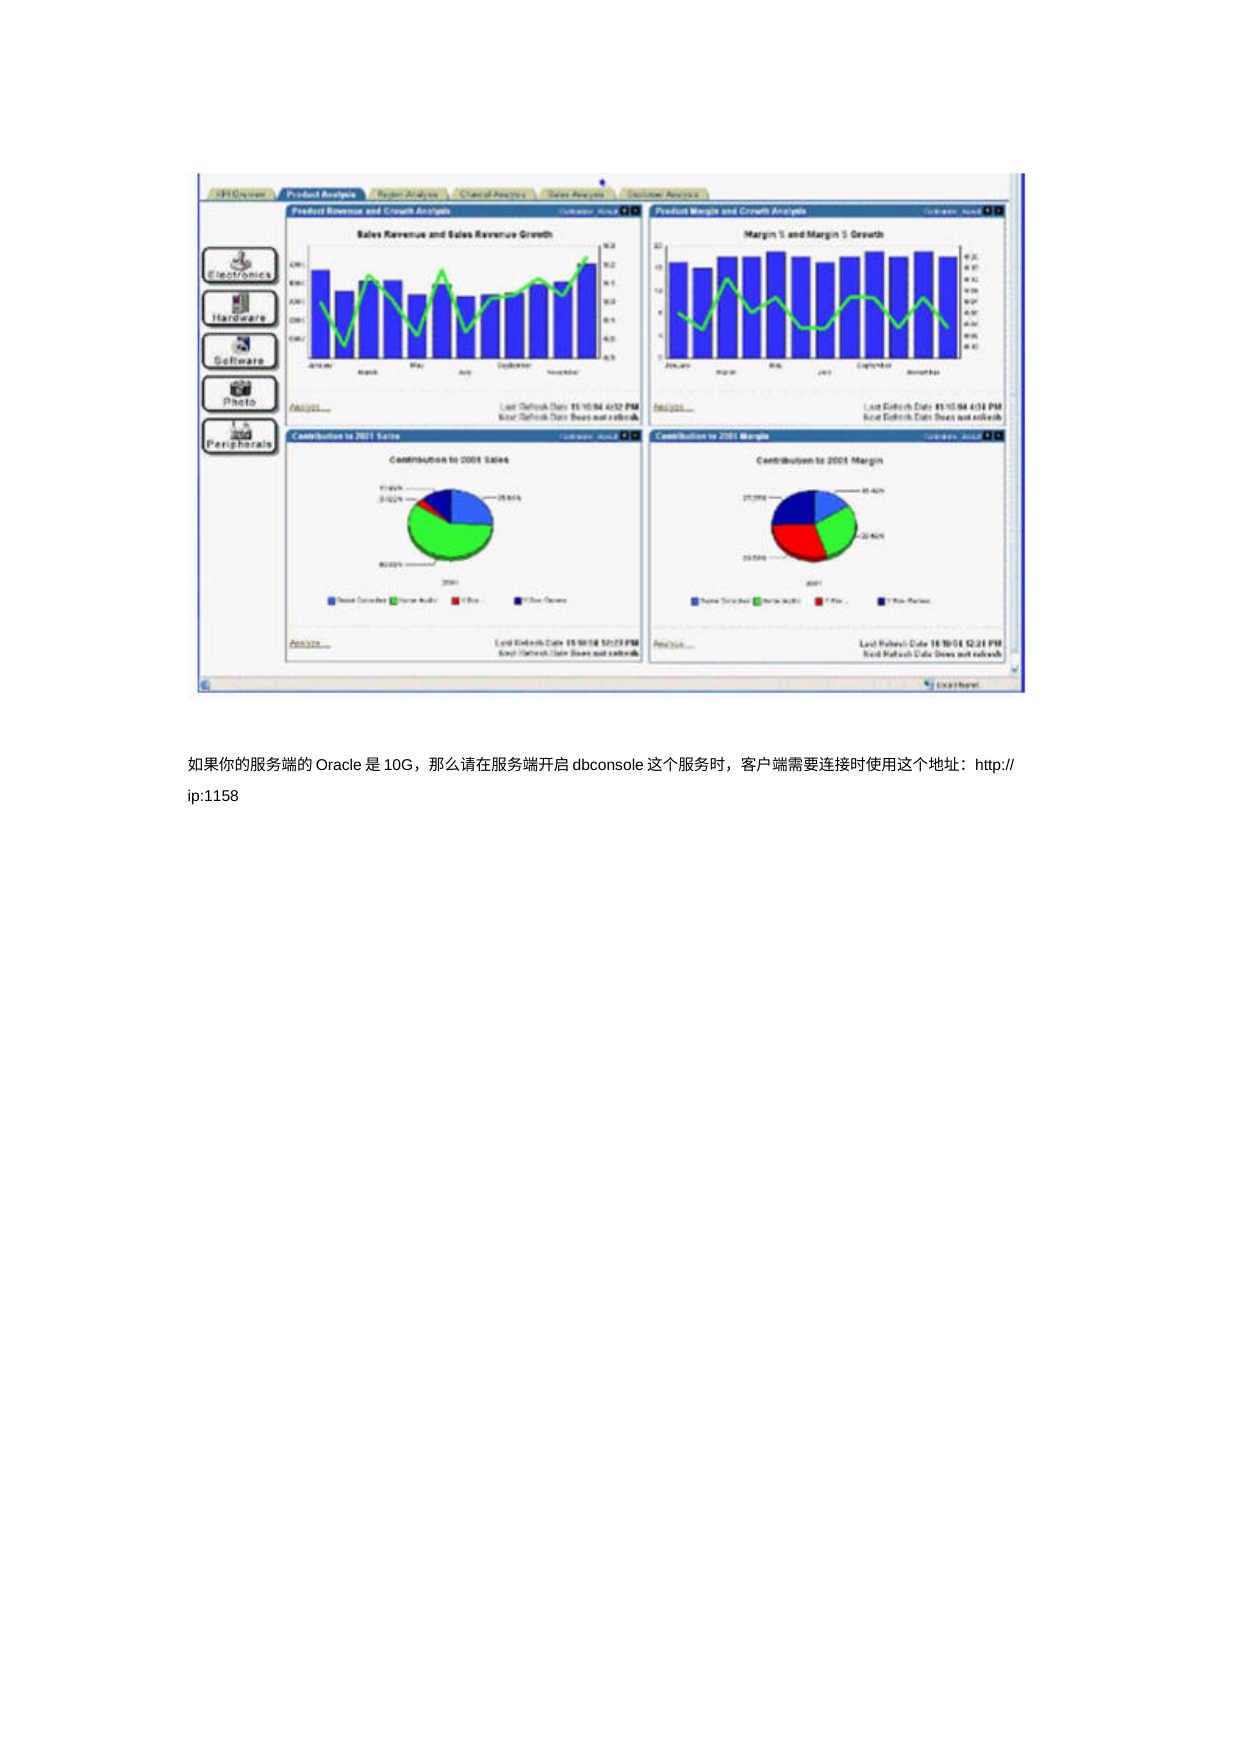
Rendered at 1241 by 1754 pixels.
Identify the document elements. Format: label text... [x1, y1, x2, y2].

text 如果你的服务端的Oracle是10G，那么请在服务端开启dbconsole这个服务时，客户端需要连接时使用这个地址：http://ip:1158 [187, 747, 1053, 812]
picture [187, 162, 1033, 704]
